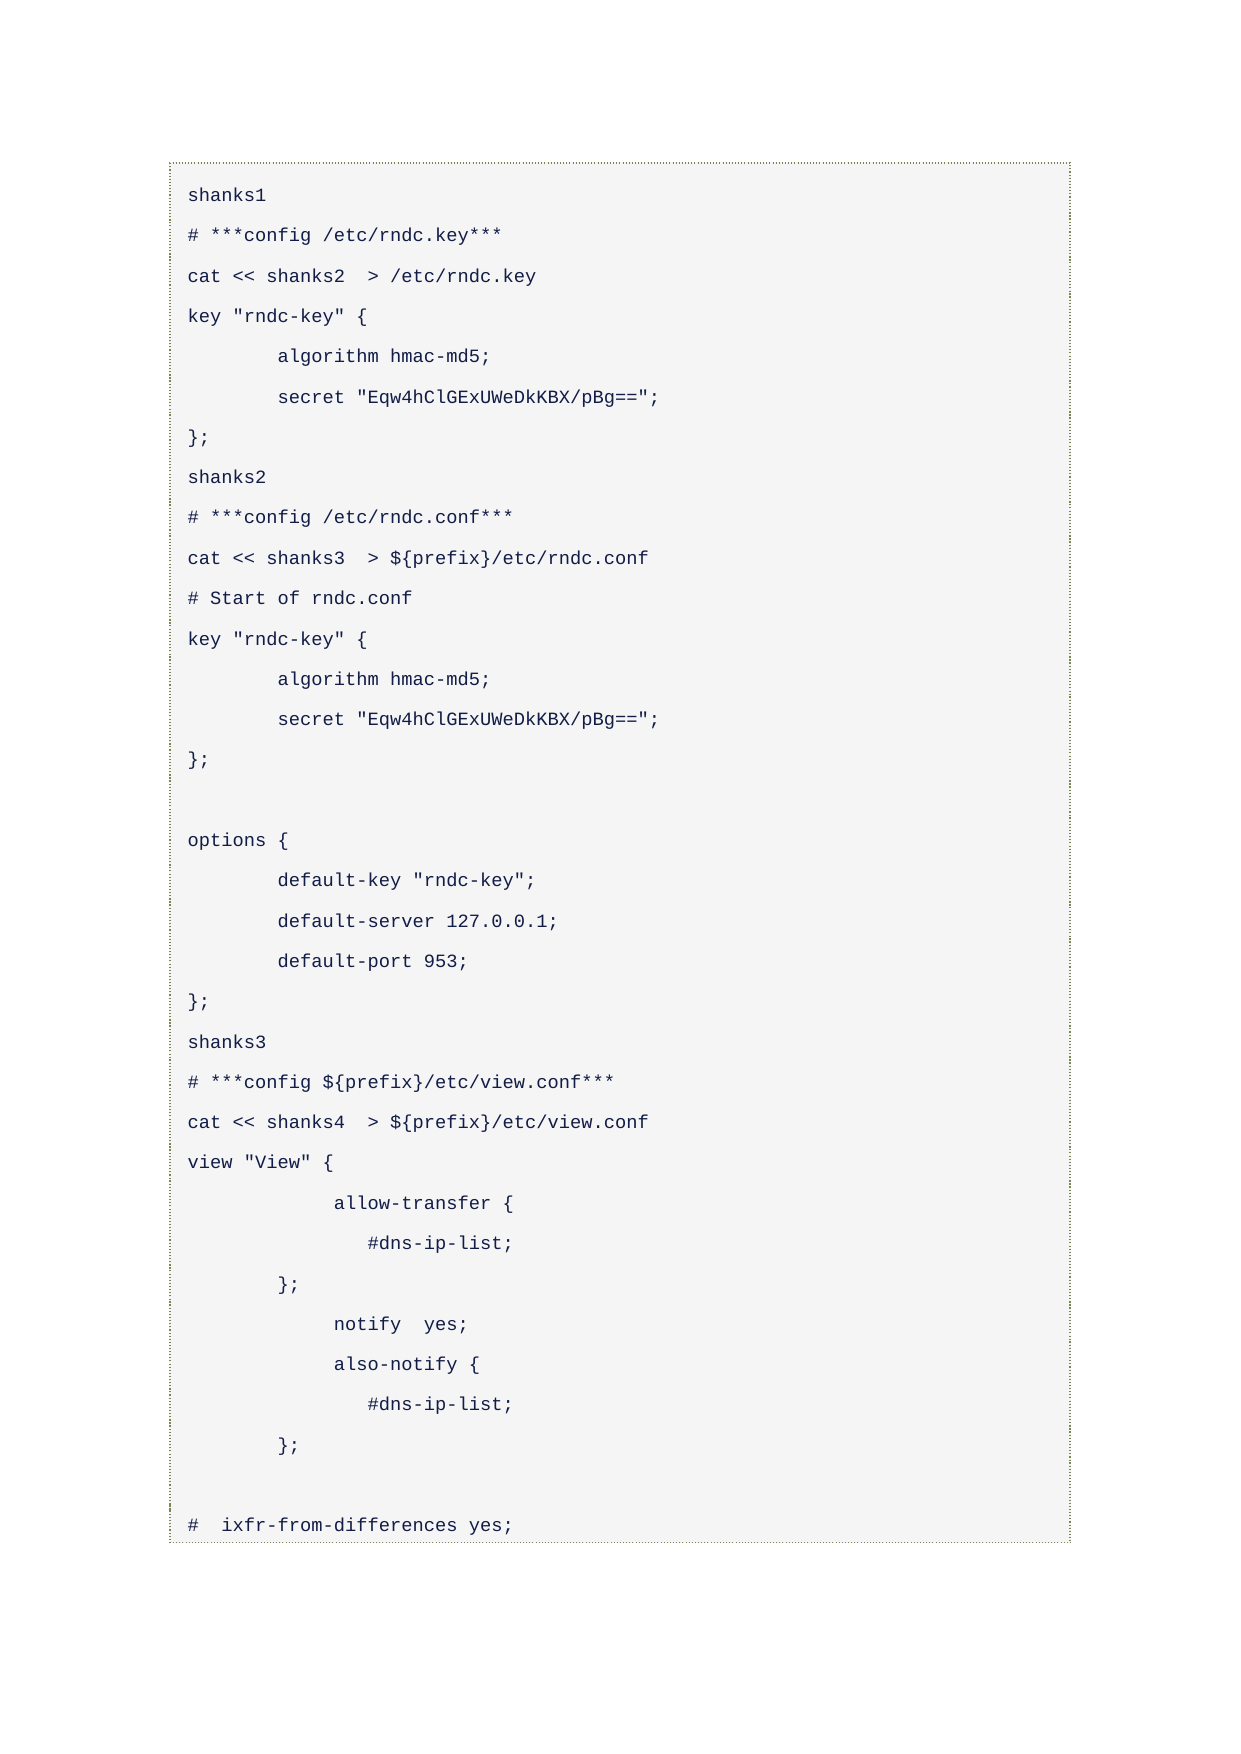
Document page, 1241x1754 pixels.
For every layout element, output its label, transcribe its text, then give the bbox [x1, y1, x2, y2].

text }; [169, 404, 1071, 444]
text shanks2 [169, 444, 1071, 484]
text # ***config /etc/rndc.conf*** [169, 484, 1071, 525]
text algorithm hmac-md5; [169, 646, 1071, 686]
text default-port 953; [169, 928, 1071, 968]
text #dns-ip-list; [169, 1210, 1071, 1250]
text notify yes; [169, 1291, 1071, 1331]
text default-key "rndc-key"; [169, 847, 1071, 888]
text algorithm hmac-md5; [169, 323, 1071, 363]
text cat << shanks3 > ${prefix}/etc/rndc.conf [169, 525, 1071, 565]
text secret "Eqw4hClGExUWeDkKBX/pBg=="; [169, 686, 1071, 726]
text cat << shanks4 > ${prefix}/etc/view.conf [169, 1089, 1071, 1129]
text # ixfr-from-differences yes; [169, 1492, 1071, 1543]
text default-server 127.0.0.1; [169, 888, 1071, 928]
text }; [169, 968, 1071, 1008]
text }; [169, 726, 1071, 767]
text shanks3 [169, 1008, 1071, 1049]
text # Start of rndc.conf [169, 565, 1071, 605]
text key "rndc-key" { [169, 283, 1071, 323]
text cat << shanks2 > /etc/rndc.key [169, 243, 1071, 283]
text }; [169, 1412, 1071, 1452]
text shanks1 [169, 162, 1071, 202]
text #dns-ip-list; [169, 1371, 1071, 1412]
text also-notify { [169, 1331, 1071, 1371]
text # ***config /etc/rndc.key*** [169, 202, 1071, 243]
text }; [169, 1250, 1071, 1291]
text options { [169, 807, 1071, 847]
text secret "Eqw4hClGExUWeDkKBX/pBg=="; [169, 363, 1071, 404]
text allow-transfer { [169, 1170, 1071, 1210]
text key "rndc-key" { [169, 605, 1071, 646]
text view "View" { [169, 1129, 1071, 1170]
text # ***config ${prefix}/etc/view.conf*** [169, 1049, 1071, 1089]
